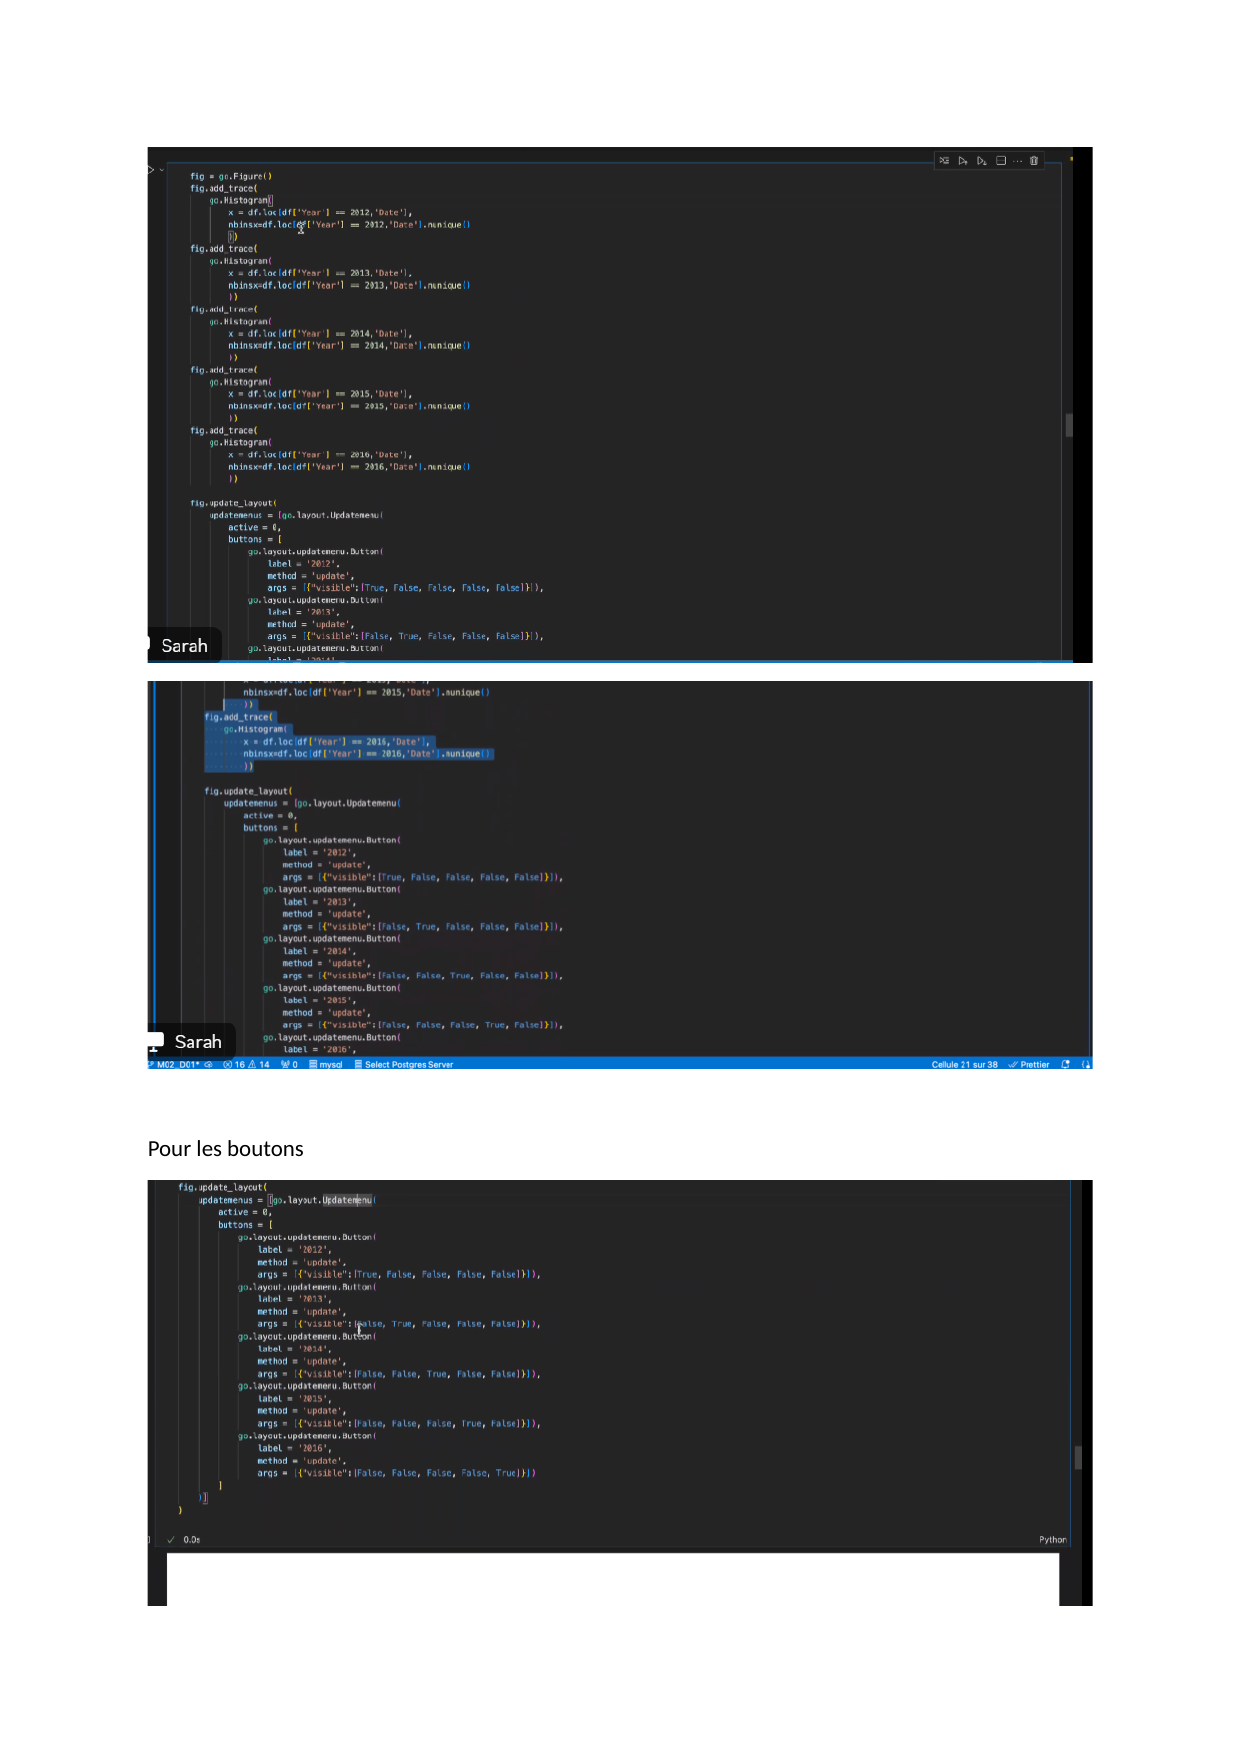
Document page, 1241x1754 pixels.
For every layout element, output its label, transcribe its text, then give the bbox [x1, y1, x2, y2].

picture [147, 1180, 1093, 1606]
picture [147, 147, 1093, 663]
text Pour les boutons [148, 1134, 1093, 1162]
picture [147, 681, 1093, 1069]
